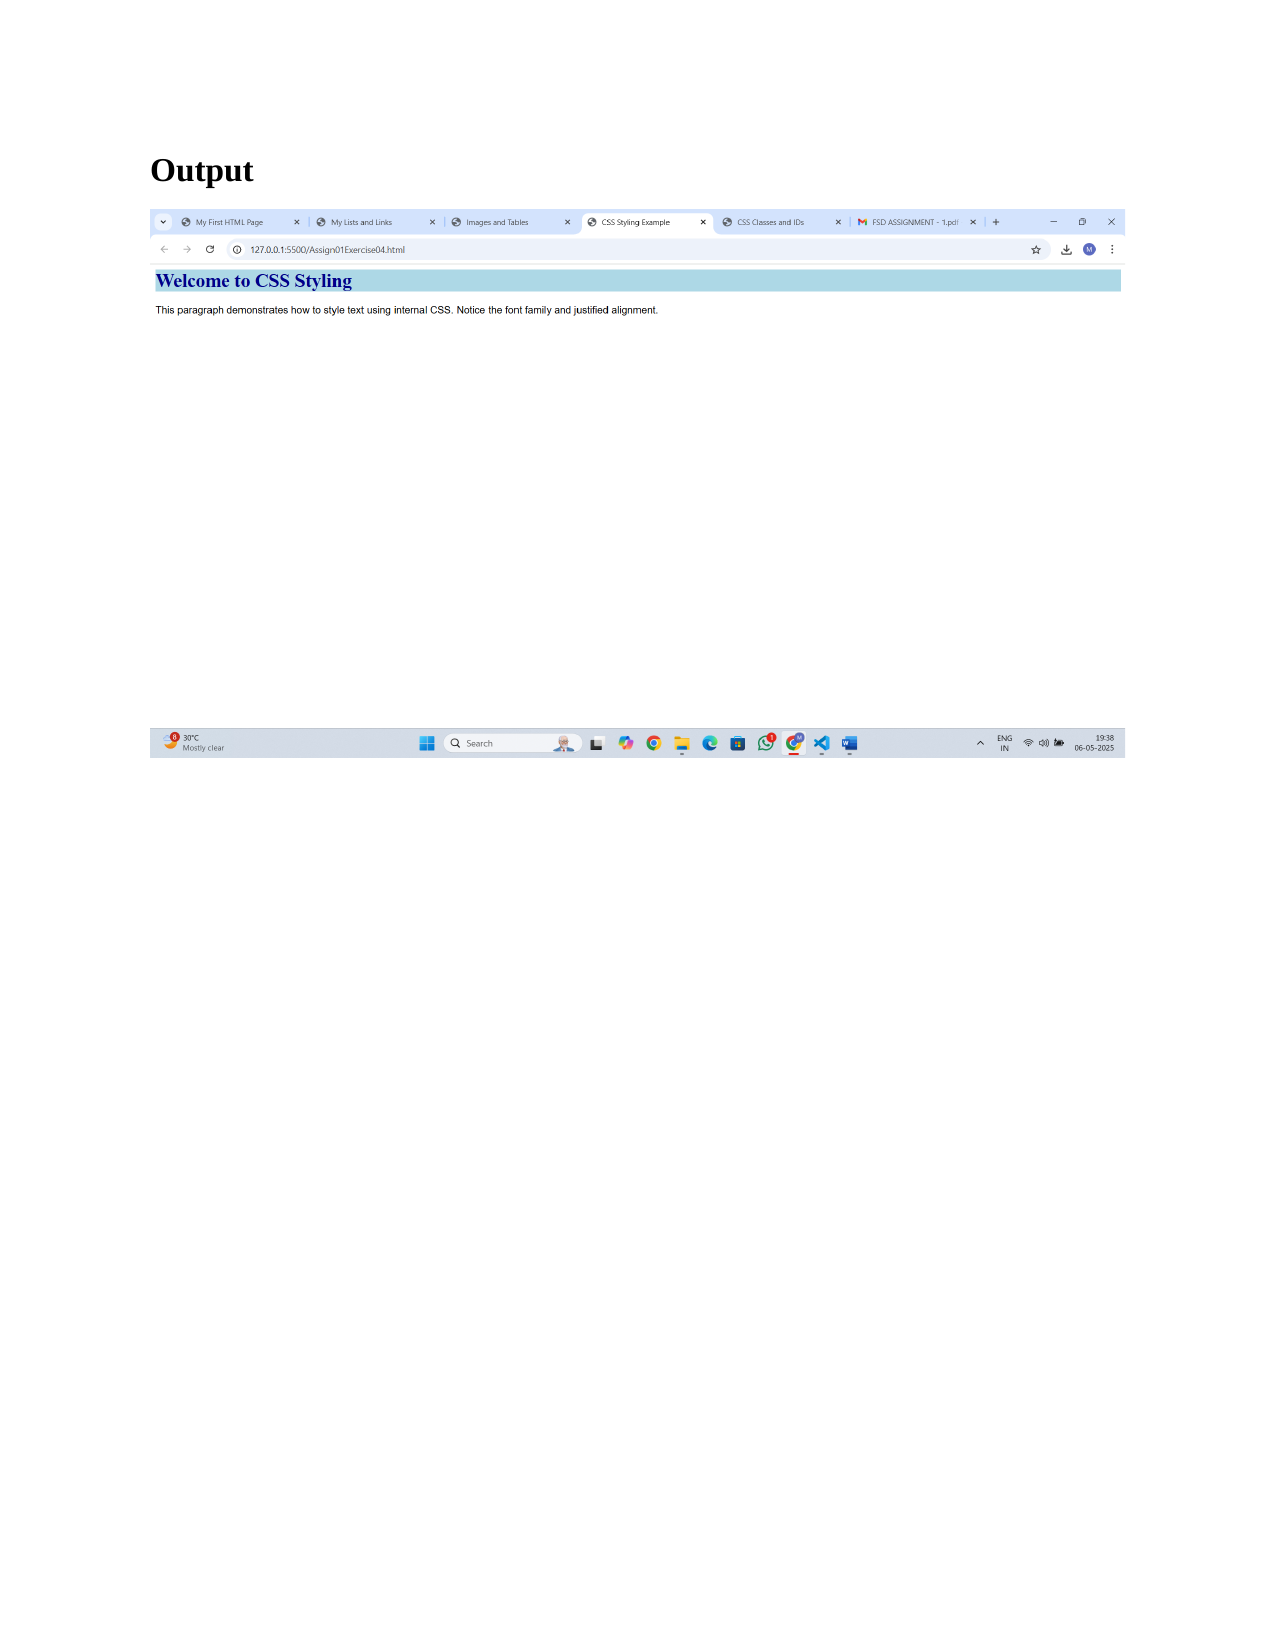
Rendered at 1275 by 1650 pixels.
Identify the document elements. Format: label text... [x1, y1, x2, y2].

text Output [150, 150, 1125, 188]
picture [150, 209, 1125, 758]
